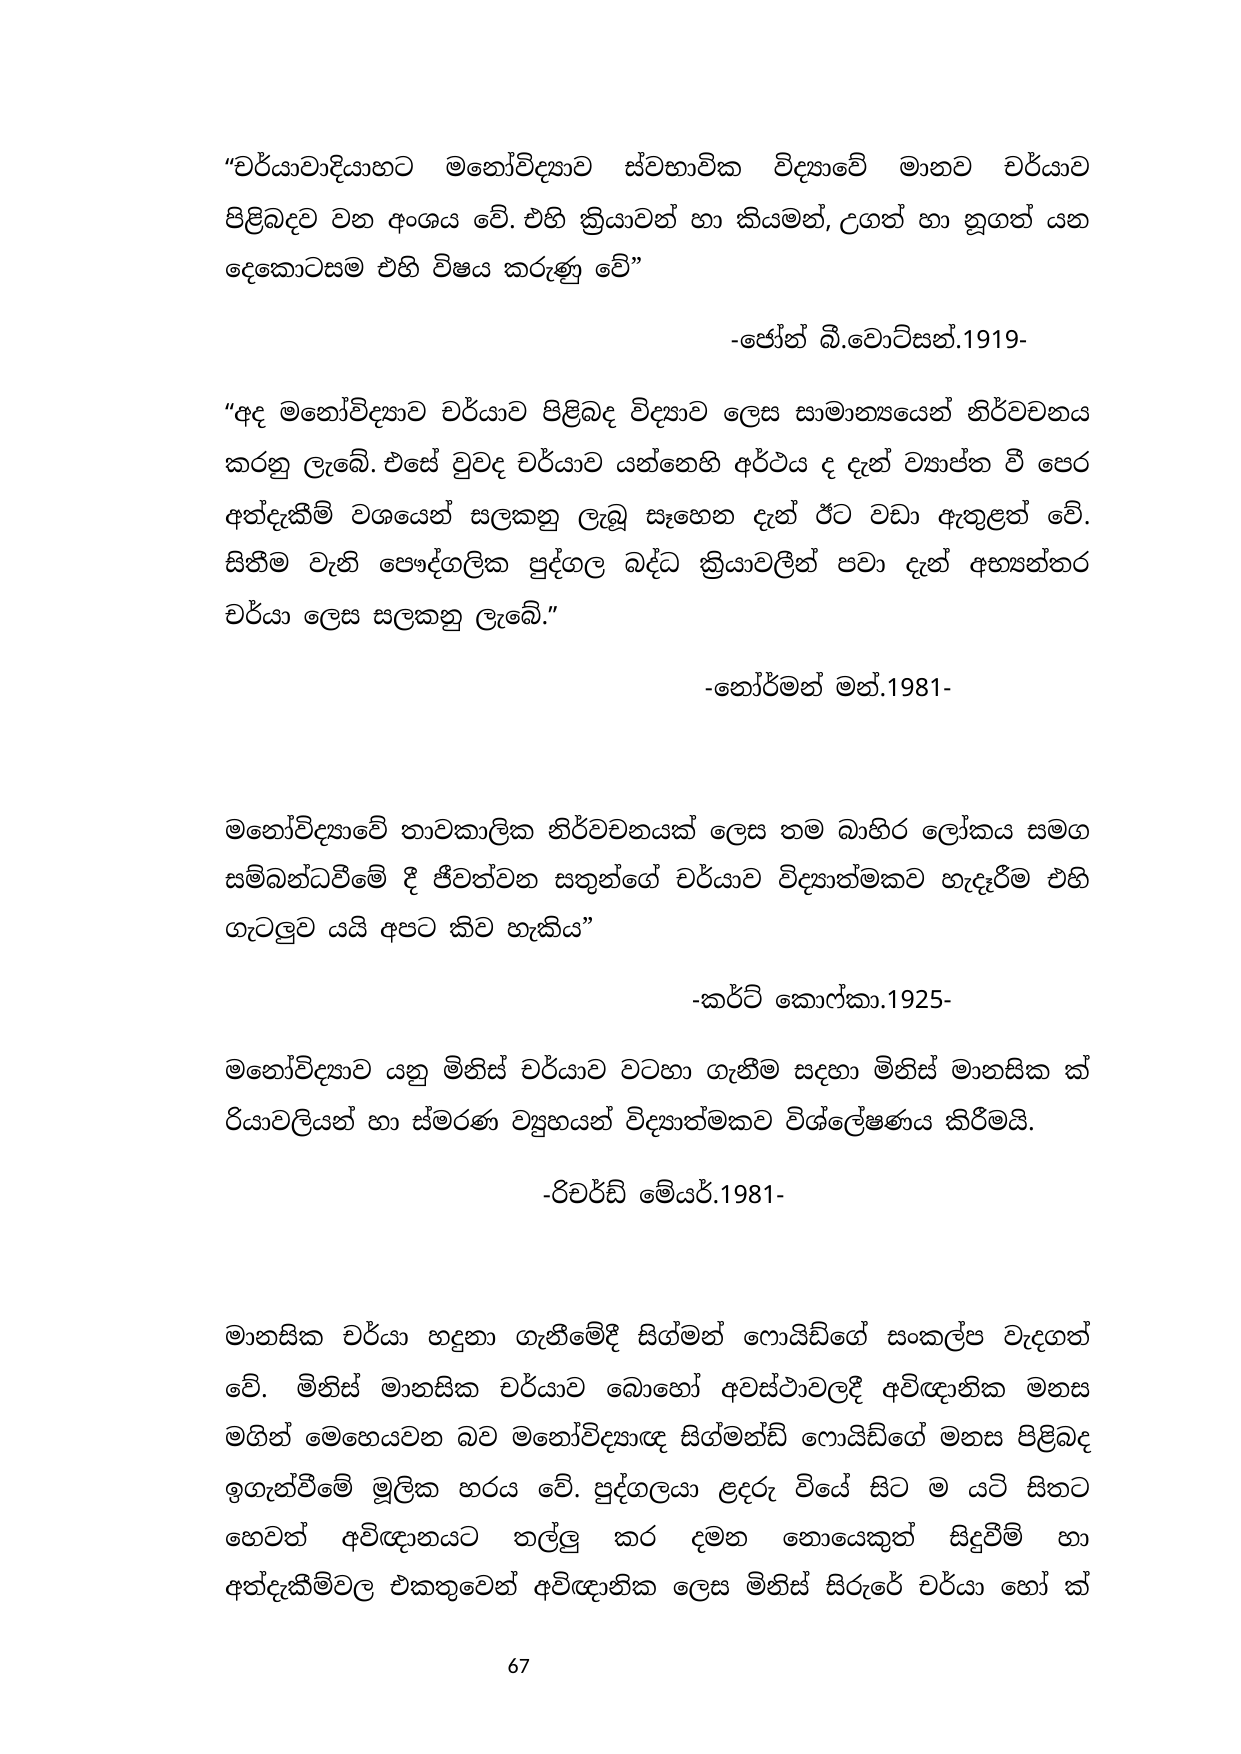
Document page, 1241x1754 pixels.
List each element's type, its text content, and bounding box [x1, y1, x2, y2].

text “චර්යාවාදියාහට මනෝවිද්‍යාව ස්වභාවික විද්‍යාවේ මානව චර්යාව පිළිබදව වන අංශය වේ. එහි ක්‍රියාවන් හා කියමන්, උගත් හා නූගත් යන දෙකොටසම එහි විෂය කරුණු වේ” [225, 150, 1090, 285]
text -නෝර්මන් මන්.1981- [225, 670, 1090, 704]
text මනෝවිද්‍යාව යනු මිනිස් චර්යාව වටහා ගැනීම සදහා මිනිස් මානසික ක්‍රියාවලියන් හා ස්මරණ ව්‍යුහයන් විද්‍යාත්මකව විශ්ලේෂණය කිරීමයි. [225, 1054, 1090, 1138]
text -රිචර්ඩ් මේයර්.1981- [225, 1176, 1090, 1211]
text -කර්ට් කොෆ්කා.1925- [225, 982, 1090, 1016]
text -ජෝන් බී.වොට්සන්.1919- [225, 322, 1090, 356]
text මනෝවිද්‍යාවේ තාවකාලික නිර්වචනයක් ලෙස තම බාහිර ලෝකය සමග සම්බන්ධවීමේ දී ජීවත්වන සතුන්ගේ චර්යාව විද්‍යාත්මකව හැදෑරීම එහි ගැටලුව යයි අපට කිව හැකිය” [225, 814, 1090, 945]
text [225, 1321, 1090, 1603]
text “අද මනෝවිද්‍යාව චර්යාව පිළිබද විද්‍යාව ලෙස සාමාන්‍යයෙන් නිර්වචනය කරනු ලැබේ. එසේ වුවද චර්යාව යන්නෙහි අර්ථය ද දැන් ව්‍යාප්ත වී පෙර අත්දැකීම් වශයෙන් සලකනු ලැබූ සෑහෙන දැන් ඊට වඩා ඇතුළත් වේ. සිතීම වැනි පෞද්ගලික පුද්ගල බද්ධ ක්‍රියාවලීන් පවා දැන් අභ්‍යන්තර චර්යා ලෙස සලකනු ලැබේ.” [225, 394, 1090, 632]
